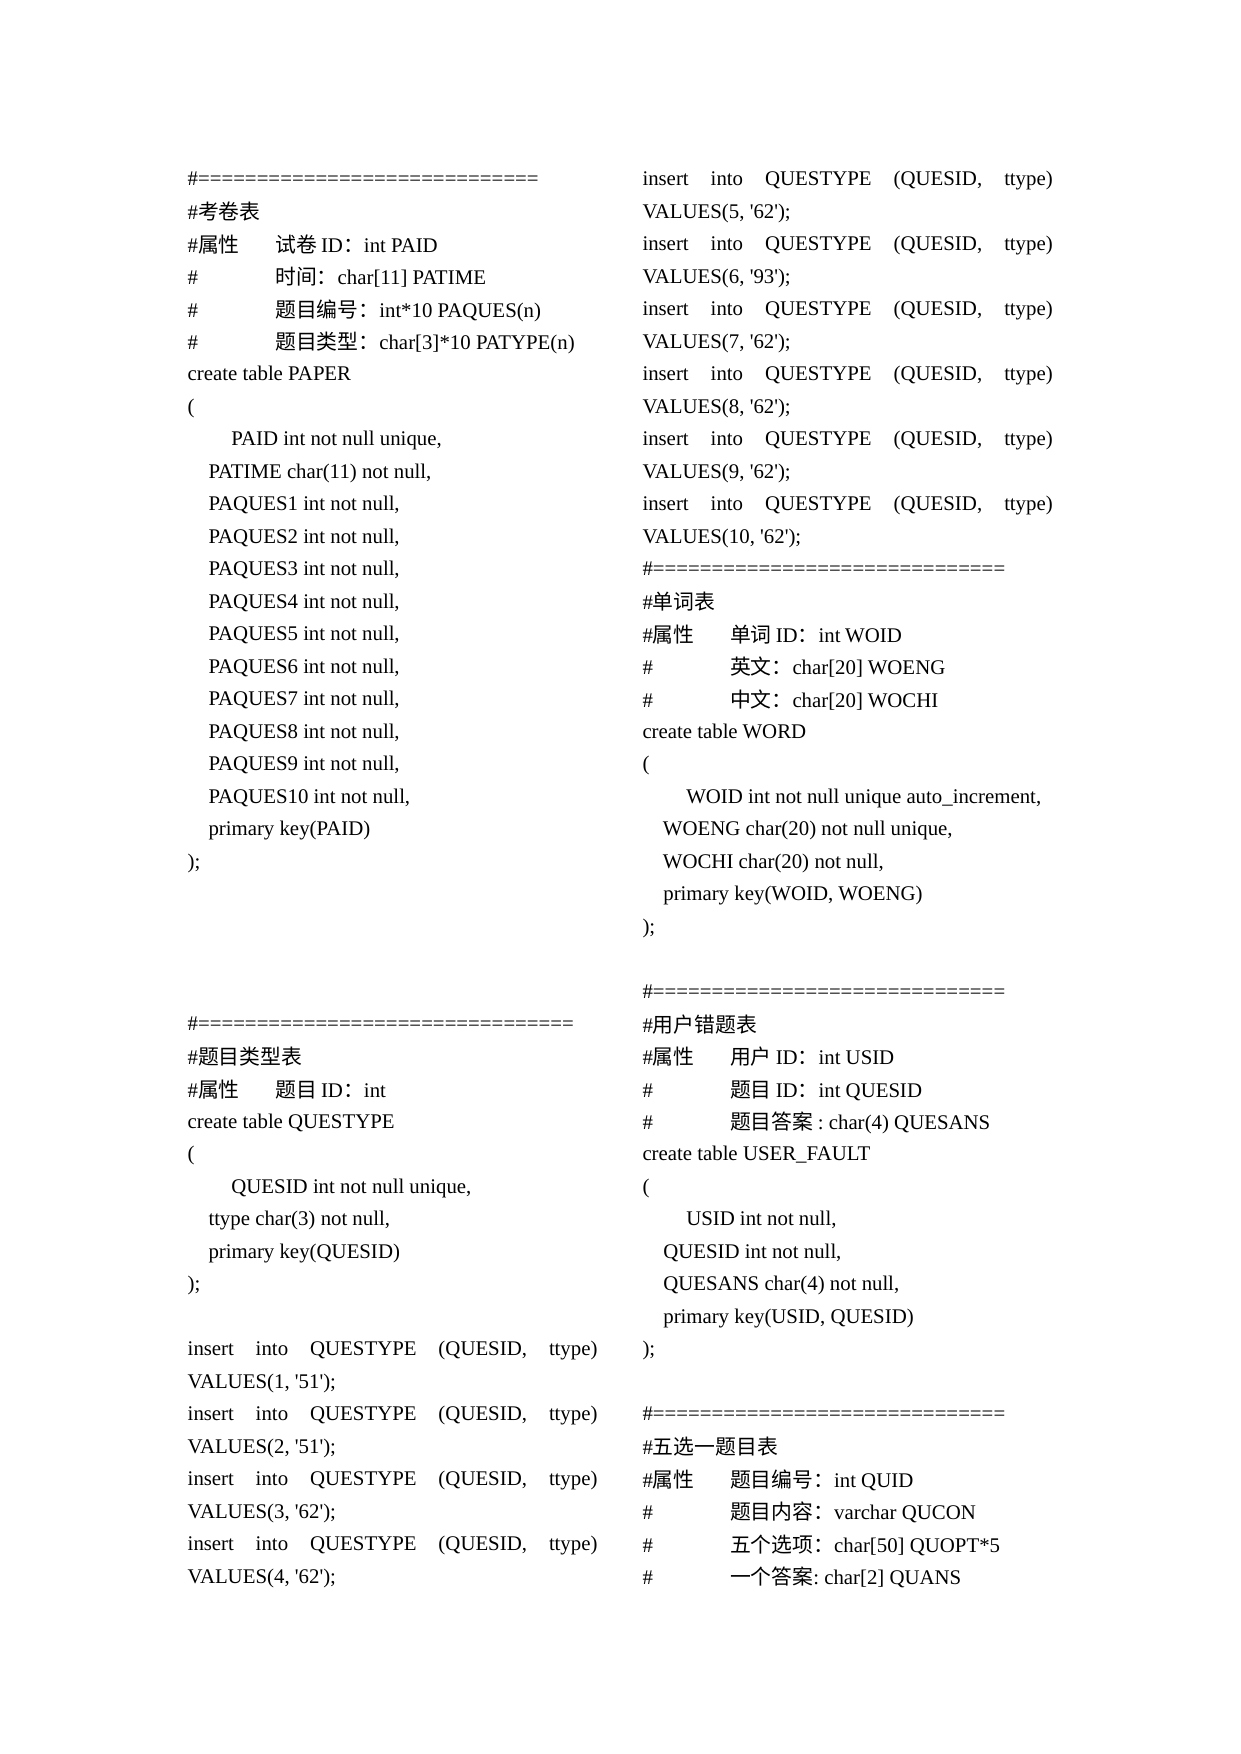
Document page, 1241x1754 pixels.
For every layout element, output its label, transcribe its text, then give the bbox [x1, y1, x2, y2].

text #============================== [642, 974, 1053, 1007]
text PAQUES1 int not null, [187, 487, 598, 519]
text insert into QUESTYPE (QUESID, ttype) VALUES(6, '93'); [642, 227, 1053, 292]
text QUESID int not null unique, [187, 1169, 598, 1202]
text create table PAPER [187, 357, 598, 389]
text USID int not null, [642, 1202, 1053, 1234]
text # 题目内容：varchar QUCON [642, 1494, 1053, 1527]
text # 题目ID：int QUESID [642, 1072, 1053, 1104]
text #属性 用户ID：int USID [642, 1039, 1053, 1072]
text # 一个答案: char[2] QUANS [642, 1559, 1053, 1592]
text insert into QUESTYPE (QUESID, ttype) VALUES(8, '62'); [642, 357, 1053, 422]
text PAQUES7 int not null, [187, 682, 598, 714]
text insert into QUESTYPE (QUESID, ttype) VALUES(4, '62'); [187, 1527, 598, 1592]
text insert into QUESTYPE (QUESID, ttype) VALUES(7, '62'); [642, 292, 1053, 357]
text insert into QUESTYPE (QUESID, ttype) VALUES(5, '62'); [642, 162, 1053, 227]
text # 时间：char[11] PATIME [187, 259, 598, 292]
text #属性 试卷ID：int PAID [187, 227, 598, 259]
text primary key(WOID, WOENG) [642, 877, 1053, 909]
text insert into QUESTYPE (QUESID, ttype) VALUES(9, '62'); [642, 422, 1053, 487]
text #属性 题目ID：int [187, 1072, 598, 1104]
text #============================== [642, 552, 1053, 584]
text # 中文：char[20] WOCHI [642, 682, 1053, 714]
text ( [642, 1169, 1053, 1202]
text PAQUES3 int not null, [187, 552, 598, 584]
text primary key(QUESID) [187, 1234, 598, 1267]
text PAQUES8 int not null, [187, 714, 598, 747]
text PAQUES6 int not null, [187, 649, 598, 682]
text #================================ [187, 1007, 598, 1039]
text QUESID int not null, [642, 1234, 1053, 1267]
text # 五个选项：char[50] QUOPT*5 [642, 1527, 1053, 1559]
text PAQUES2 int not null, [187, 519, 598, 552]
text insert into QUESTYPE (QUESID, ttype) VALUES(1, '51'); [187, 1332, 598, 1397]
text PAQUES10 int not null, [187, 779, 598, 812]
text #考卷表 [187, 194, 598, 227]
text ); [642, 1332, 1053, 1364]
text # 题目答案 : char(4) QUESANS [642, 1104, 1053, 1137]
text #属性 单词ID：int WOID [642, 617, 1053, 649]
text create table WORD [642, 714, 1053, 747]
text PATIME char(11) not null, [187, 454, 598, 487]
text #属性 题目编号：int QUID [642, 1462, 1053, 1494]
text insert into QUESTYPE (QUESID, ttype) VALUES(2, '51'); [187, 1397, 598, 1462]
text PAQUES5 int not null, [187, 617, 598, 649]
text #============================= [187, 162, 598, 194]
text QUESANS char(4) not null, [642, 1267, 1053, 1299]
text #题目类型表 [187, 1039, 598, 1072]
text ( [642, 747, 1053, 779]
text ); [187, 844, 598, 877]
text ( [187, 1137, 598, 1169]
text WOCHI char(20) not null, [642, 844, 1053, 877]
text primary key(PAID) [187, 812, 598, 844]
text #============================== [642, 1397, 1053, 1429]
text #单词表 [642, 584, 1053, 617]
text ( [187, 389, 598, 422]
text WOID int not null unique auto_increment, [642, 779, 1053, 812]
text primary key(USID, QUESID) [642, 1299, 1053, 1332]
text # 题目编号：int*10 PAQUES(n) [187, 292, 598, 324]
text # 英文：char[20] WOENG [642, 649, 1053, 682]
text #用户错题表 [642, 1007, 1053, 1039]
text PAQUES9 int not null, [187, 747, 598, 779]
text PAQUES4 int not null, [187, 584, 598, 617]
text # 题目类型：char[3]*10 PATYPE(n) [187, 324, 598, 357]
text PAID int not null unique, [187, 422, 598, 454]
text ttype char(3) not null, [187, 1202, 598, 1234]
text create table QUESTYPE [187, 1104, 598, 1137]
text #五选一题目表 [642, 1429, 1053, 1462]
text insert into QUESTYPE (QUESID, ttype) VALUES(10, '62'); [642, 487, 1053, 552]
text ); [642, 909, 1053, 942]
text insert into QUESTYPE (QUESID, ttype) VALUES(3, '62'); [187, 1462, 598, 1527]
text ); [187, 1267, 598, 1299]
text WOENG char(20) not null unique, [642, 812, 1053, 844]
text create table USER_FAULT [642, 1137, 1053, 1169]
